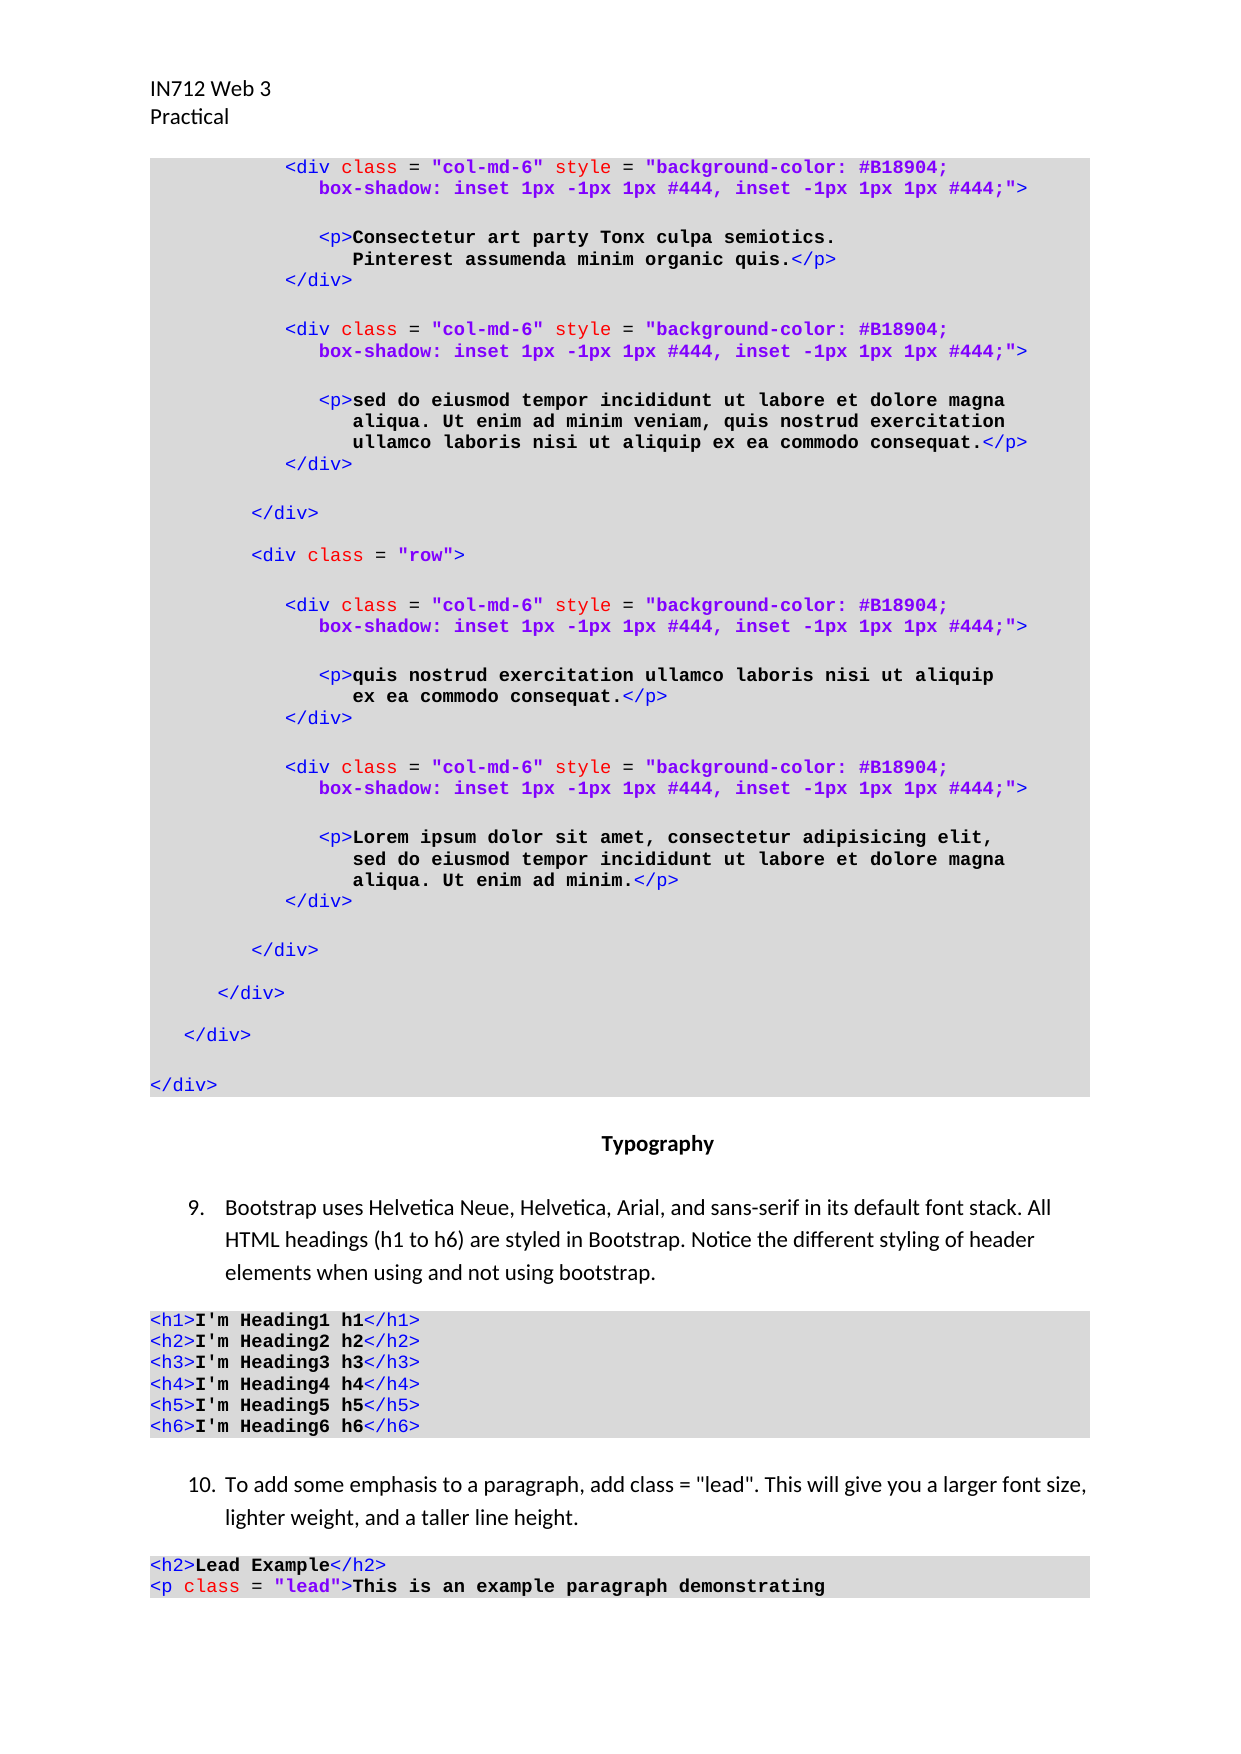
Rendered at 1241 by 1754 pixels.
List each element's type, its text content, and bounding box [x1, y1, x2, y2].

text <h4>I'm Heading4 h4</h4> [150, 1374, 1090, 1396]
text </div> [150, 984, 1090, 1005]
text <p>Consectetur art party Tonx culpa semiotics. [150, 228, 1090, 249]
text </div> [150, 708, 1090, 730]
text sed do eiusmod tempor incididunt ut labore et dolore magna [150, 849, 1090, 871]
text </div> [150, 1076, 1090, 1097]
text <h2>I'm Heading2 h2</h2> [150, 1332, 1090, 1353]
text </div> [150, 1026, 1090, 1047]
text ullamco laboris nisi ut aliquip ex ea commodo consequat.</p> [150, 433, 1090, 454]
text <div class = "col-md-6" style = "background-color: #B18904; [150, 320, 1090, 341]
text <div class = "col-md-6" style = "background-color: #B18904; [150, 595, 1090, 617]
text </div> [150, 454, 1090, 476]
text <p>sed do eiusmod tempor incididunt ut labore et dolore magna [150, 391, 1090, 412]
text </div> [150, 504, 1090, 525]
text <div class = "row"> [150, 546, 1090, 567]
text box-shadow: inset 1px -1px 1px #444, inset -1px 1px 1px #444;"> [150, 617, 1090, 638]
text <div class = "col-md-6" style = "background-color: #B18904; [150, 158, 1090, 179]
text </div> [150, 892, 1090, 913]
list Typography [225, 1129, 1090, 1157]
list Bootstrap uses Helvetica Neue, Helvetica, Arial, and sans-serif in its default font stack. All HTML headings (h1 to h6) are styled in Bootstrap. Notice the different styling of header elements when using and not using bootstrap. [187, 1193, 1090, 1286]
text aliqua. Ut enim ad minim veniam, quis nostrud exercitation [150, 412, 1090, 433]
text <h1>I'm Heading1 h1</h1> [150, 1311, 1090, 1332]
text <p class = "lead">This is an example paragraph demonstrating [150, 1577, 1090, 1598]
text box-shadow: inset 1px -1px 1px #444, inset -1px 1px 1px #444;"> [150, 779, 1090, 800]
text ex ea commodo consequat.</p> [150, 687, 1090, 708]
text <p>Lorem ipsum dolor sit amet, consectetur adipisicing elit, [150, 828, 1090, 849]
text <h3>I'm Heading3 h3</h3> [150, 1353, 1090, 1374]
list To add some emphasis to a paragraph, add class = "lead". This will give you a larger font size, lighter weight, and a taller line height. [187, 1470, 1090, 1531]
text <h6>I'm Heading6 h6</h6> [150, 1417, 1090, 1438]
text <h2>Lead Example</h2> [150, 1556, 1090, 1577]
text box-shadow: inset 1px -1px 1px #444, inset -1px 1px 1px #444;"> [150, 341, 1090, 363]
text Pinterest assumenda minim organic quis.</p> [150, 249, 1090, 271]
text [150, 179, 1090, 200]
text </div> [150, 941, 1090, 962]
text <h5>I'm Heading5 h5</h5> [150, 1396, 1090, 1417]
text </div> [150, 271, 1090, 292]
text <p>quis nostrud exercitation ullamco laboris nisi ut aliquip [150, 666, 1090, 687]
text <div class = "col-md-6" style = "background-color: #B18904; [150, 758, 1090, 779]
text aliqua. Ut enim ad minim.</p> [150, 871, 1090, 892]
